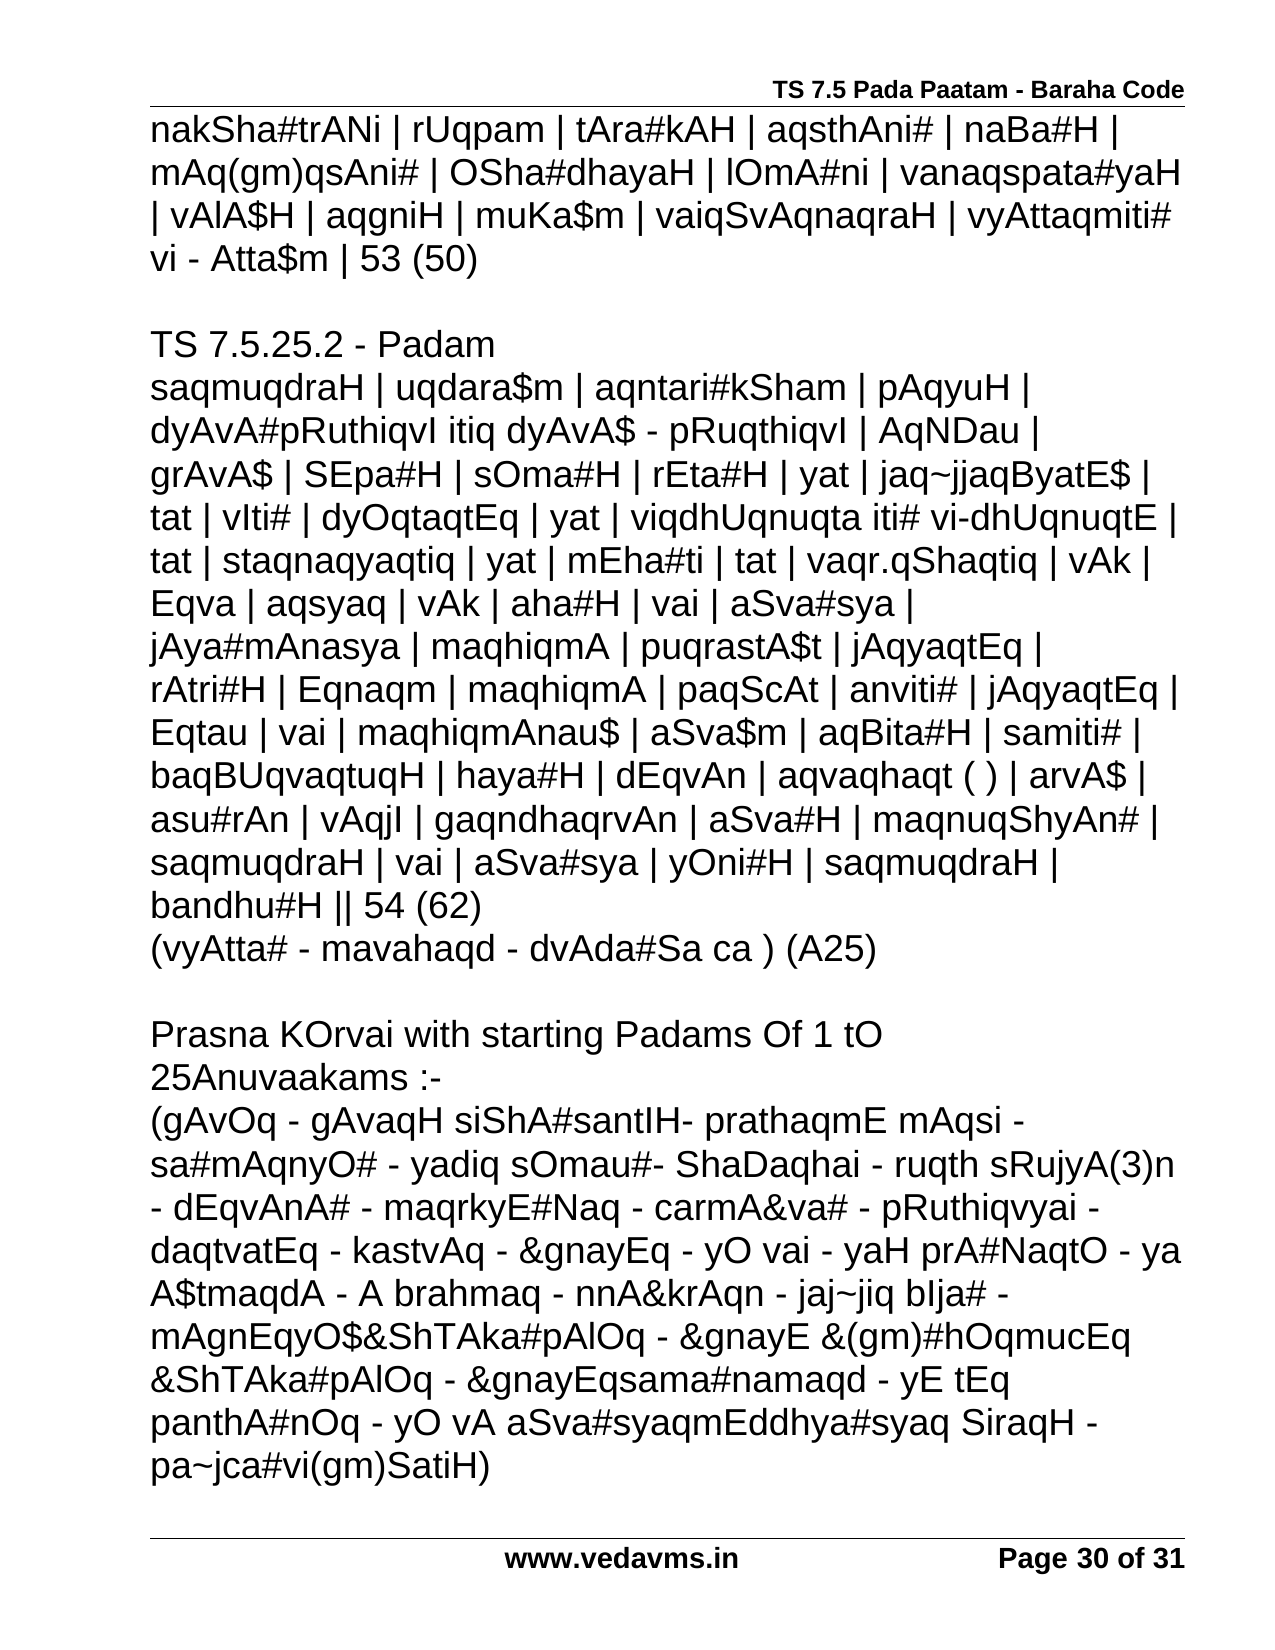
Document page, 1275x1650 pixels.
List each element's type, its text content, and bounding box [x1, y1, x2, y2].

text saqmuqdraH | uqdara$m | aqntari#kSham | pAqyuH | dyAvA#pRuthiqvI itiq dyAvA$ - pRuqthiqvI | AqNDau | grAvA$ | SEpa#H | sOma#H | rEta#H | yat | jaq~jjaqByatE$ | tat | vIti# | dyOqtaqtEq | yat | viqdhUqnuqta iti# vi-dhUqnuqtE | tat | staqnaqyaqtiq | yat | mEha#ti | tat | vaqr.qShaqtiq | vAk | Eqva | aqsyaq | vAk | aha#H | vai | aSva#sya | jAya#mAnasya | maqhiqmA | puqrastA$t | jAqyaqtEq | rAtri#H | Eqnaqm | maqhiqmA | paqScAt | anviti# | jAqyaqtEq | Eqtau | vai | maqhiqmAnau$ | aSva$m | aqBita#H | samiti# | baqBUqvaqtuqH | haya#H | dEqvAn | aqvaqhaqt ( ) | arvA$ | asu#rAn | vAqjI | gaqndhaqrvAn | aSva#H | maqnuqShyAn# | saqmuqdraH | vai | aSva#sya | yOni#H | saqmuqdraH | bandhu#H || 54 (62) [150, 366, 1185, 926]
text Prasna KOrvai with starting Padams Of 1 tO 25Anuvaakams :- [150, 1012, 1185, 1099]
text (vyAtta# - mavahaqd - dvAda#Sa ca ) (A25) [150, 926, 1185, 969]
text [150, 107, 1185, 279]
text (gAvOq - gAvaqH siShA#santIH- prathaqmE mAqsi - sa#mAqnyO# - yadiq sOmau#- ShaDaqhai - ruqth sRujyA(3)n - dEqvAnA# - maqrkyE#Naq - carmA&va# - pRuthiqvyai - daqtvatEq - kastvAq - &gnayEq - yO vai - yaH prA#NaqtO - ya A$tmaqdA - A brahmaq - nnA&krAqn - jaj~jiq bIja# - mAgnEqyO$&ShTAka#pAlOq - &gnayE &(gm)#hOqmucEq &ShTAka#pAlOq - &gnayEqsama#namaqd - yE tEq panthA#nOq - yO vA aSva#syaqmEddhya#syaq SiraqH - pa~jca#vi(gm)SatiH) [150, 1099, 1185, 1487]
text TS 7.5.25.2 - Padam [150, 322, 1185, 366]
